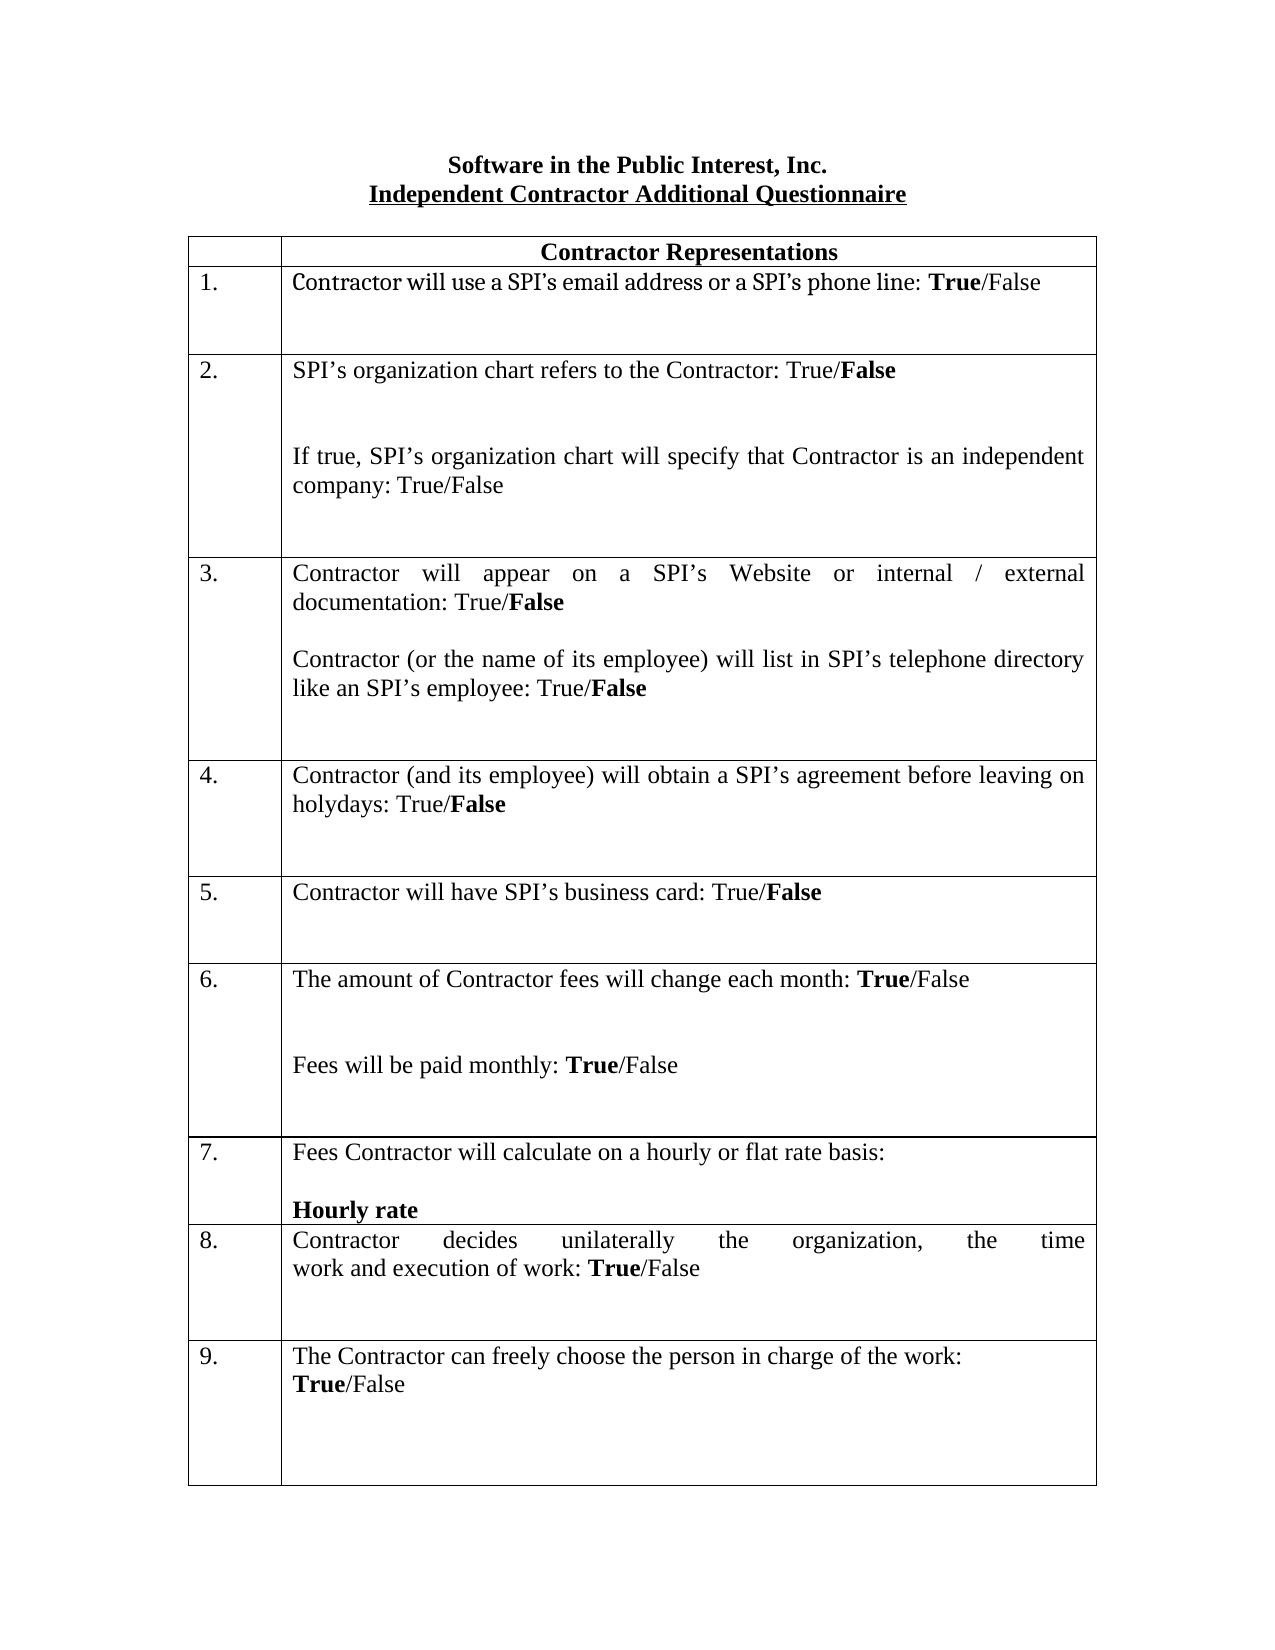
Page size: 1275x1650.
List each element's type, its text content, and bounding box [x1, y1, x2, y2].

table_cell Contractor will appear on a SPI’s Website or internal / external documentation: True/False Contractor (or the name of its employee) will list in SPI’s telephone directory like an SPI’s employee: True/False [282, 558, 1096, 759]
table_cell [189, 1225, 281, 1340]
table_header [189, 237, 281, 266]
table_cell [189, 355, 281, 557]
table_cell [189, 558, 281, 759]
table_cell [189, 1138, 281, 1224]
table_cell [189, 761, 281, 876]
table_cell Contractor (and its employee) will obtain a SPI’s agreement before leaving on holydays: True/False [282, 761, 1096, 876]
table_cell [189, 964, 281, 1136]
table_cell Fees Contractor will calculate on a hourly or flat rate basis: Hourly rate [282, 1138, 1096, 1224]
table_cell SPI’s organization chart refers to the Contractor: True/False If true, SPI’s organization chart will specify that Contractor is an independent company: True/False [282, 355, 1096, 557]
text Software in the Public Interest, Inc. [187, 150, 1087, 179]
table_cell [189, 1341, 281, 1484]
table_cell Contractor decides unilaterally the organization, the time work and execution of work: True/False [282, 1225, 1096, 1340]
table_cell Contractor will have SPI’s business card: True/False [282, 877, 1096, 963]
table_header Contractor Representations [282, 237, 1096, 266]
text Independent Contractor Additional Questionnaire [187, 179, 1087, 207]
table_cell The Contractor can freely choose the person in charge of the work: True/False [282, 1341, 1096, 1484]
table_cell The amount of Contractor fees will change each month: True/False Fees will be paid monthly: True/False [282, 964, 1096, 1136]
table_cell Contractor will use a SPI’s email address or a SPI’s phone line: True/False [282, 267, 1096, 354]
table_cell [189, 267, 281, 354]
table_cell [189, 877, 281, 963]
